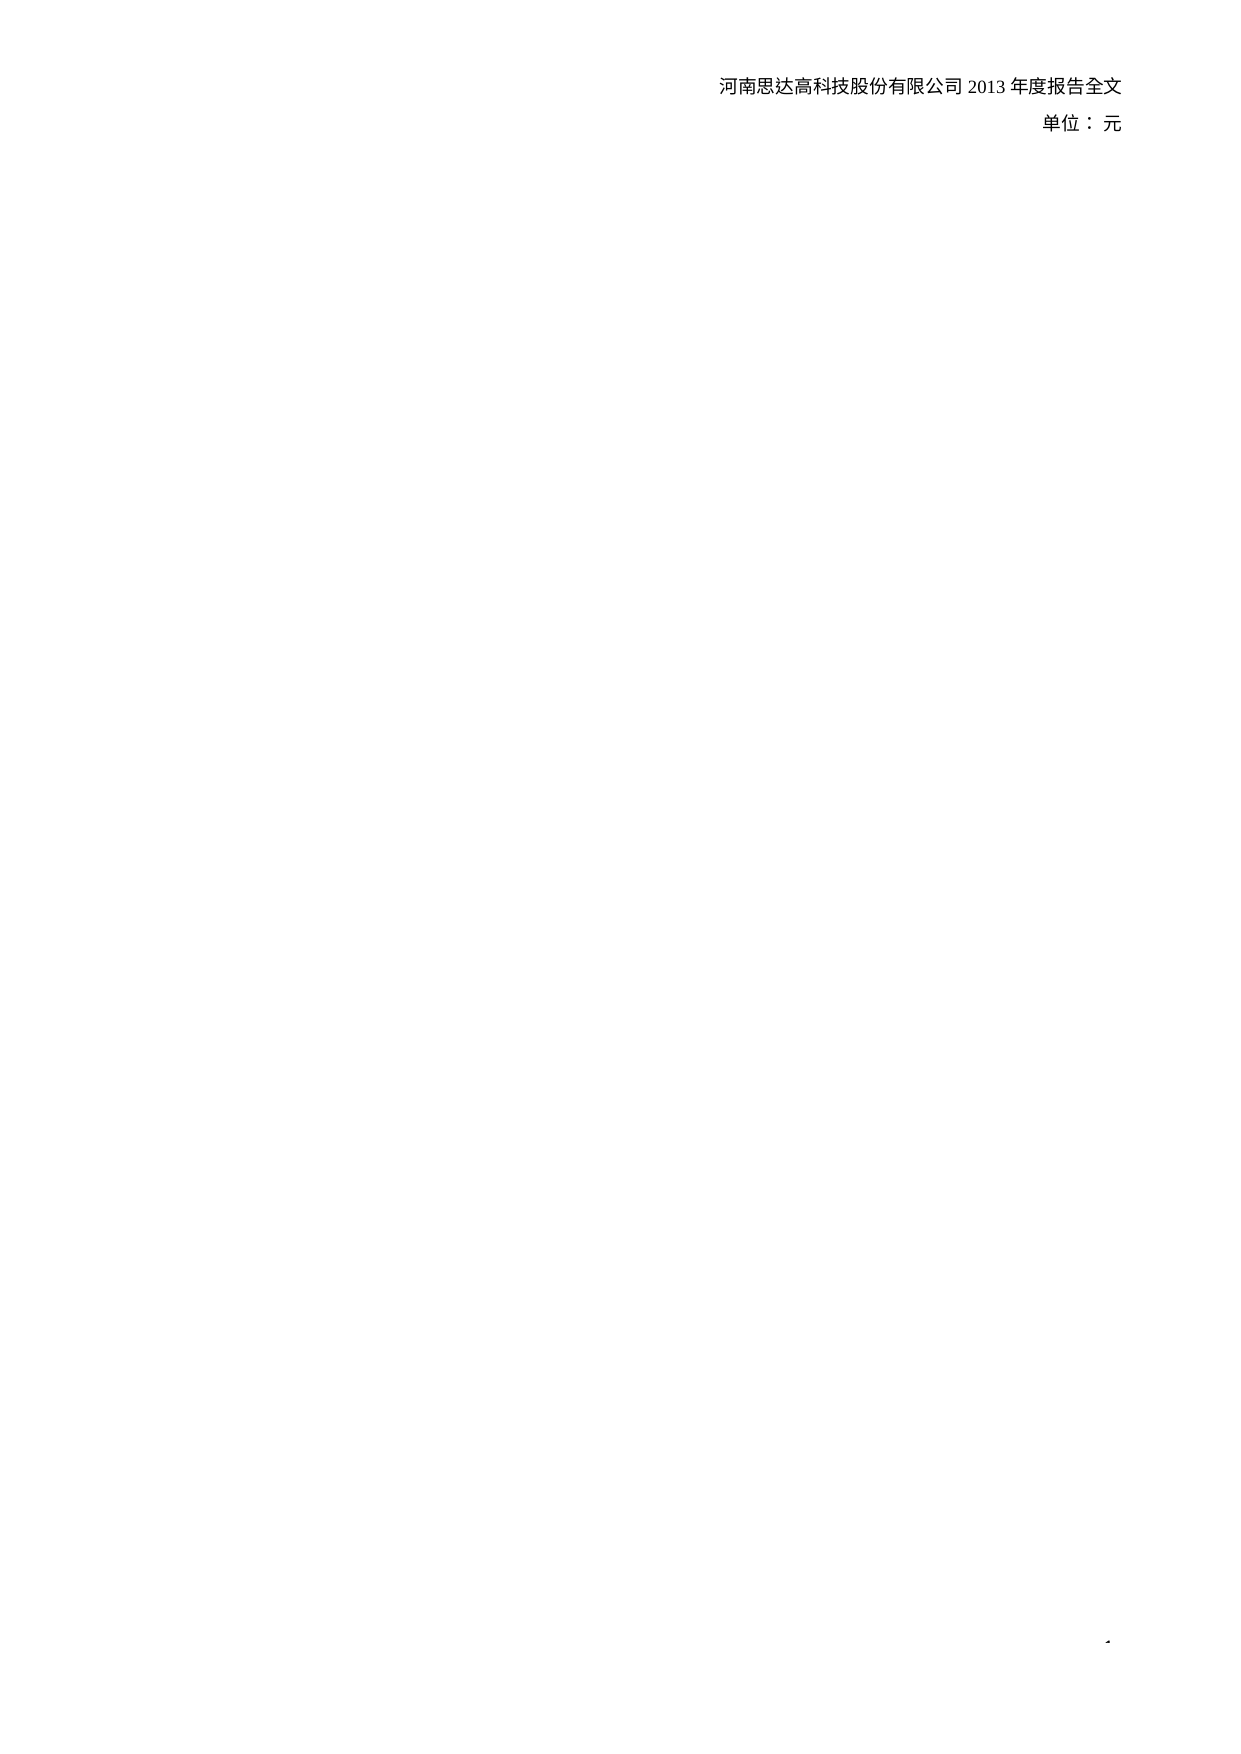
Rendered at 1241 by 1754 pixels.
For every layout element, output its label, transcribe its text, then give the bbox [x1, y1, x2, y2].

text 单位： 元 [102, 110, 1122, 136]
